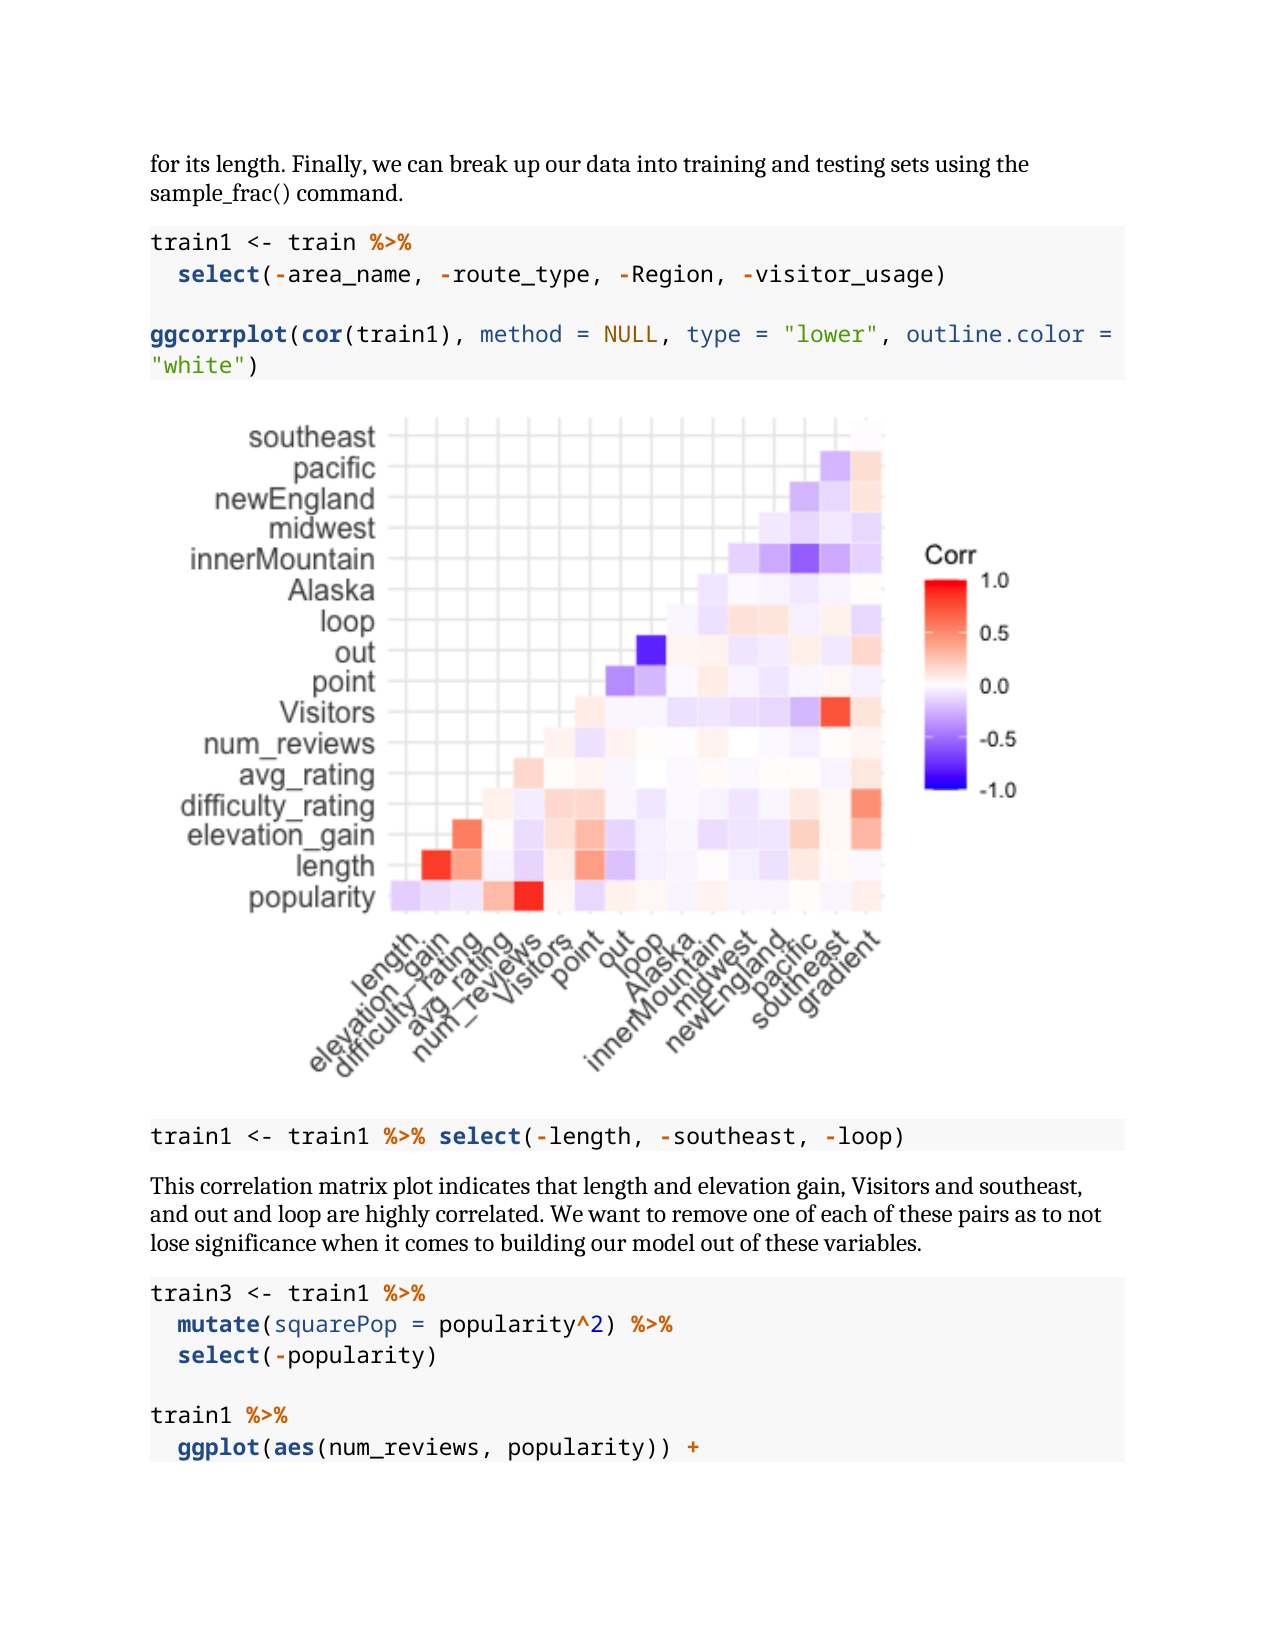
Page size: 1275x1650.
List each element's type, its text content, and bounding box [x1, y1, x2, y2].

text This correlation matrix plot indicates that length and elevation gain, Visitors and southeast, and out and loop are highly correlated. We want to remove one of each of these pairs as to not lose significance when it comes to building our model out of these variables. [150, 1172, 1125, 1258]
picture [168, 400, 1044, 1101]
text train1 <- train1 %>% select(-length, -southeast, -loop) [150, 1119, 1125, 1151]
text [150, 150, 1125, 207]
text train1 <- train %>% select(-area_name, -route_type, -Region, -visitor_usage) ggcorrplot(cor(train1), method = NULL, type = "lower", outline.color = "white") [150, 226, 1125, 380]
